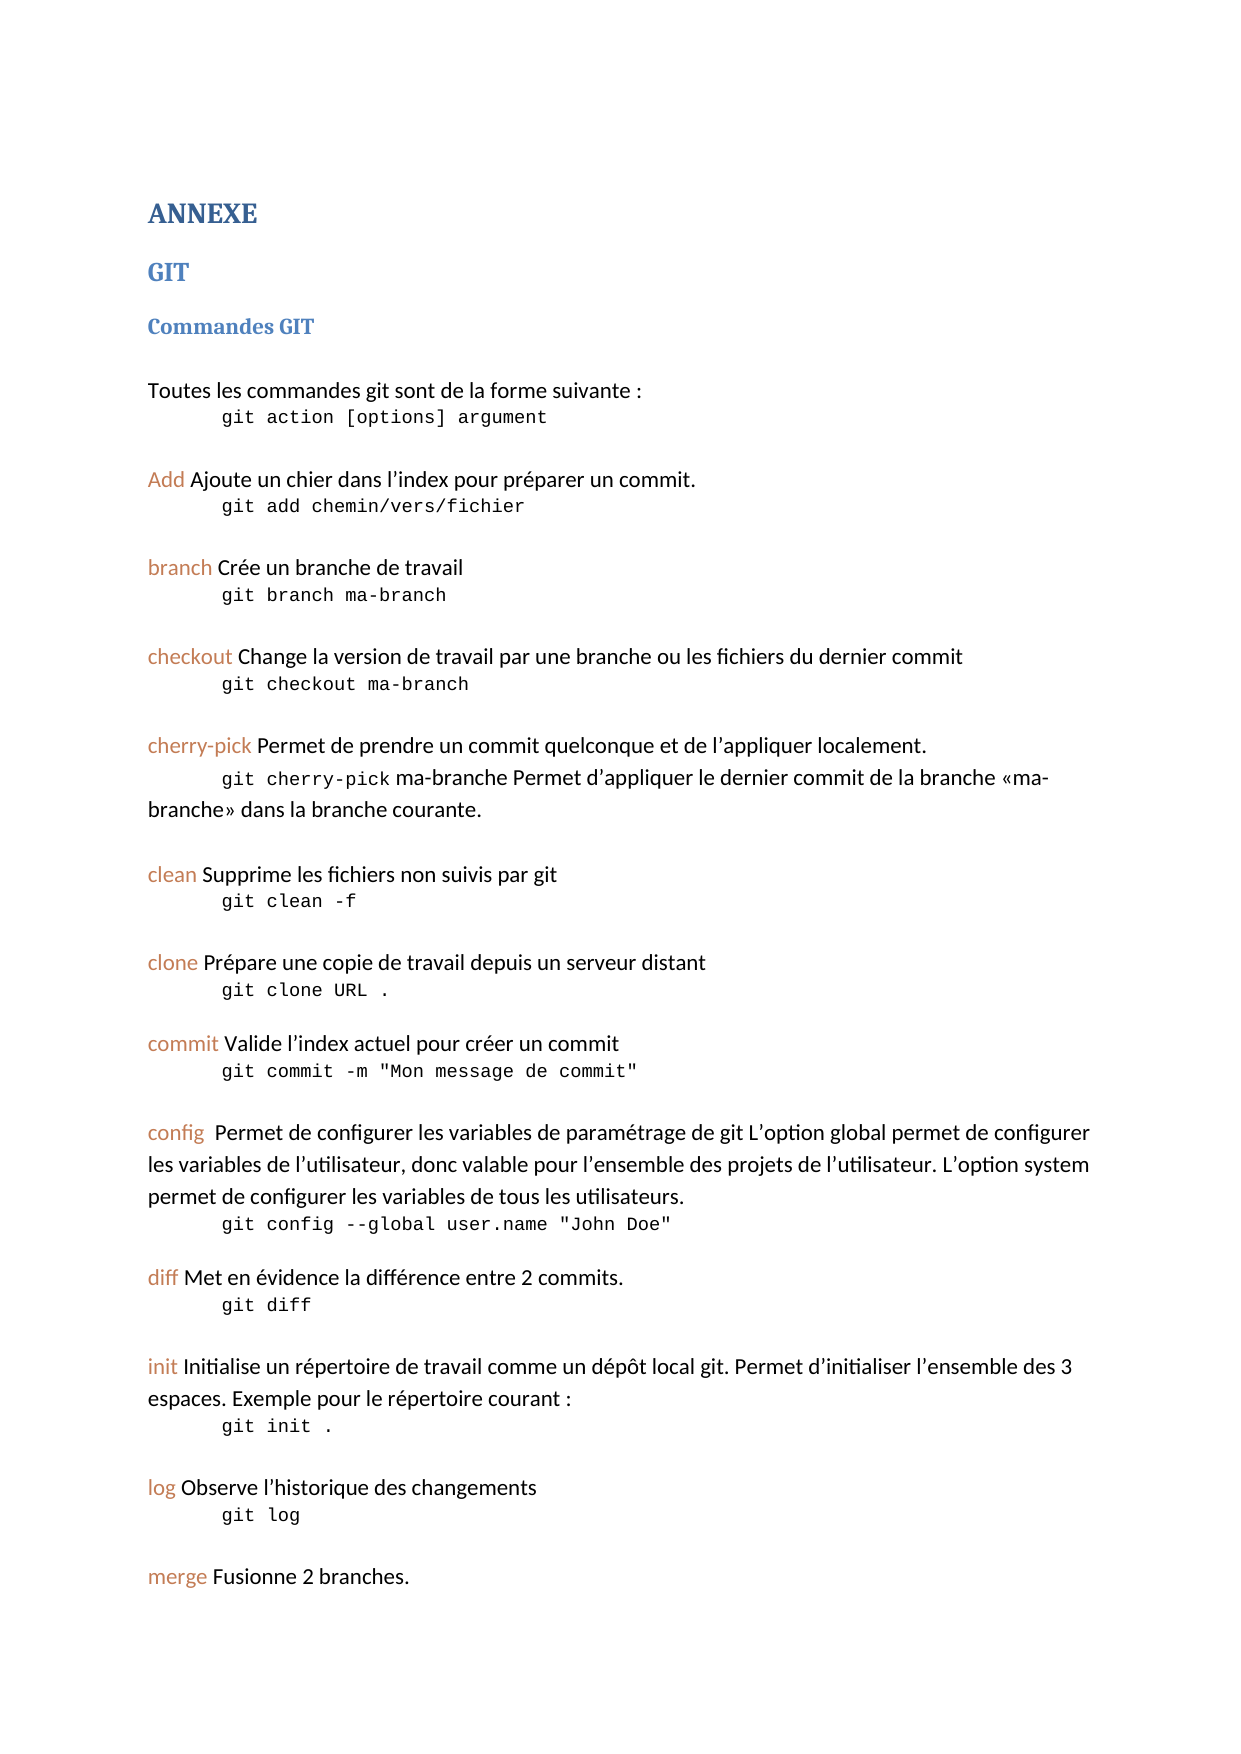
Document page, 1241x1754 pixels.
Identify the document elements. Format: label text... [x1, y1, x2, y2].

text config Permet de configurer les variables de paramétrage de git L’option global permet de configurer les variables de l’utilisateur, donc valable pour l’ensemble des projets de l’utilisateur. L’option system permet de configurer les variables de tous les utilisateurs. [148, 1118, 1093, 1211]
text git config --global user.name "John Doe" [148, 1215, 1093, 1236]
text checkout Change la version de travail par une branche ou les fichiers du dernier commit [148, 642, 1093, 670]
text init Initialise un répertoire de travail comme un dépôt local git. Permet d’initialiser l’ensemble des 3 espaces. Exemple pour le répertoire courant : [148, 1352, 1093, 1412]
text branch Crée un branche de travail [148, 553, 1093, 581]
text git log [148, 1505, 1093, 1527]
text Add Ajoute un chier dans l’index pour préparer un commit. [148, 465, 1093, 493]
text git add chemin/vers/fichier [148, 497, 1093, 518]
subtitle ANNEXE [148, 198, 1093, 231]
text git diff [148, 1296, 1093, 1317]
text git branch ma-branch [148, 586, 1093, 607]
subtitle GIT [148, 257, 1093, 288]
text git action [options] argument [148, 408, 1093, 429]
text cherry-pick Permet de prendre un commit quelconque et de l’appliquer localement. [148, 731, 1093, 759]
text clone Prépare une copie de travail depuis un serveur distant [148, 948, 1093, 976]
text git commit -m "Mon message de commit" [148, 1062, 1093, 1083]
subtitle Commandes GIT [148, 313, 1093, 340]
text merge Fusionne 2 branches. [148, 1562, 1093, 1590]
text git checkout ma-branch [148, 674, 1093, 696]
text diff Met en évidence la différence entre 2 commits. [148, 1263, 1093, 1291]
text clean Supprime les fichiers non suivis par git [148, 860, 1093, 888]
text git init . [148, 1417, 1093, 1438]
text commit Valide l’index actuel pour créer un commit [148, 1029, 1093, 1057]
text git clone URL . [148, 981, 1093, 1002]
text git cherry-pick ma-branche Permet d’appliquer le dernier commit de la branche «ma-branche» dans la branche courante. [148, 763, 1093, 823]
text Toutes les commandes git sont de la forme suivante : [148, 376, 1093, 404]
text git clean -f [148, 892, 1093, 913]
text log Observe l’historique des changements [148, 1473, 1093, 1501]
